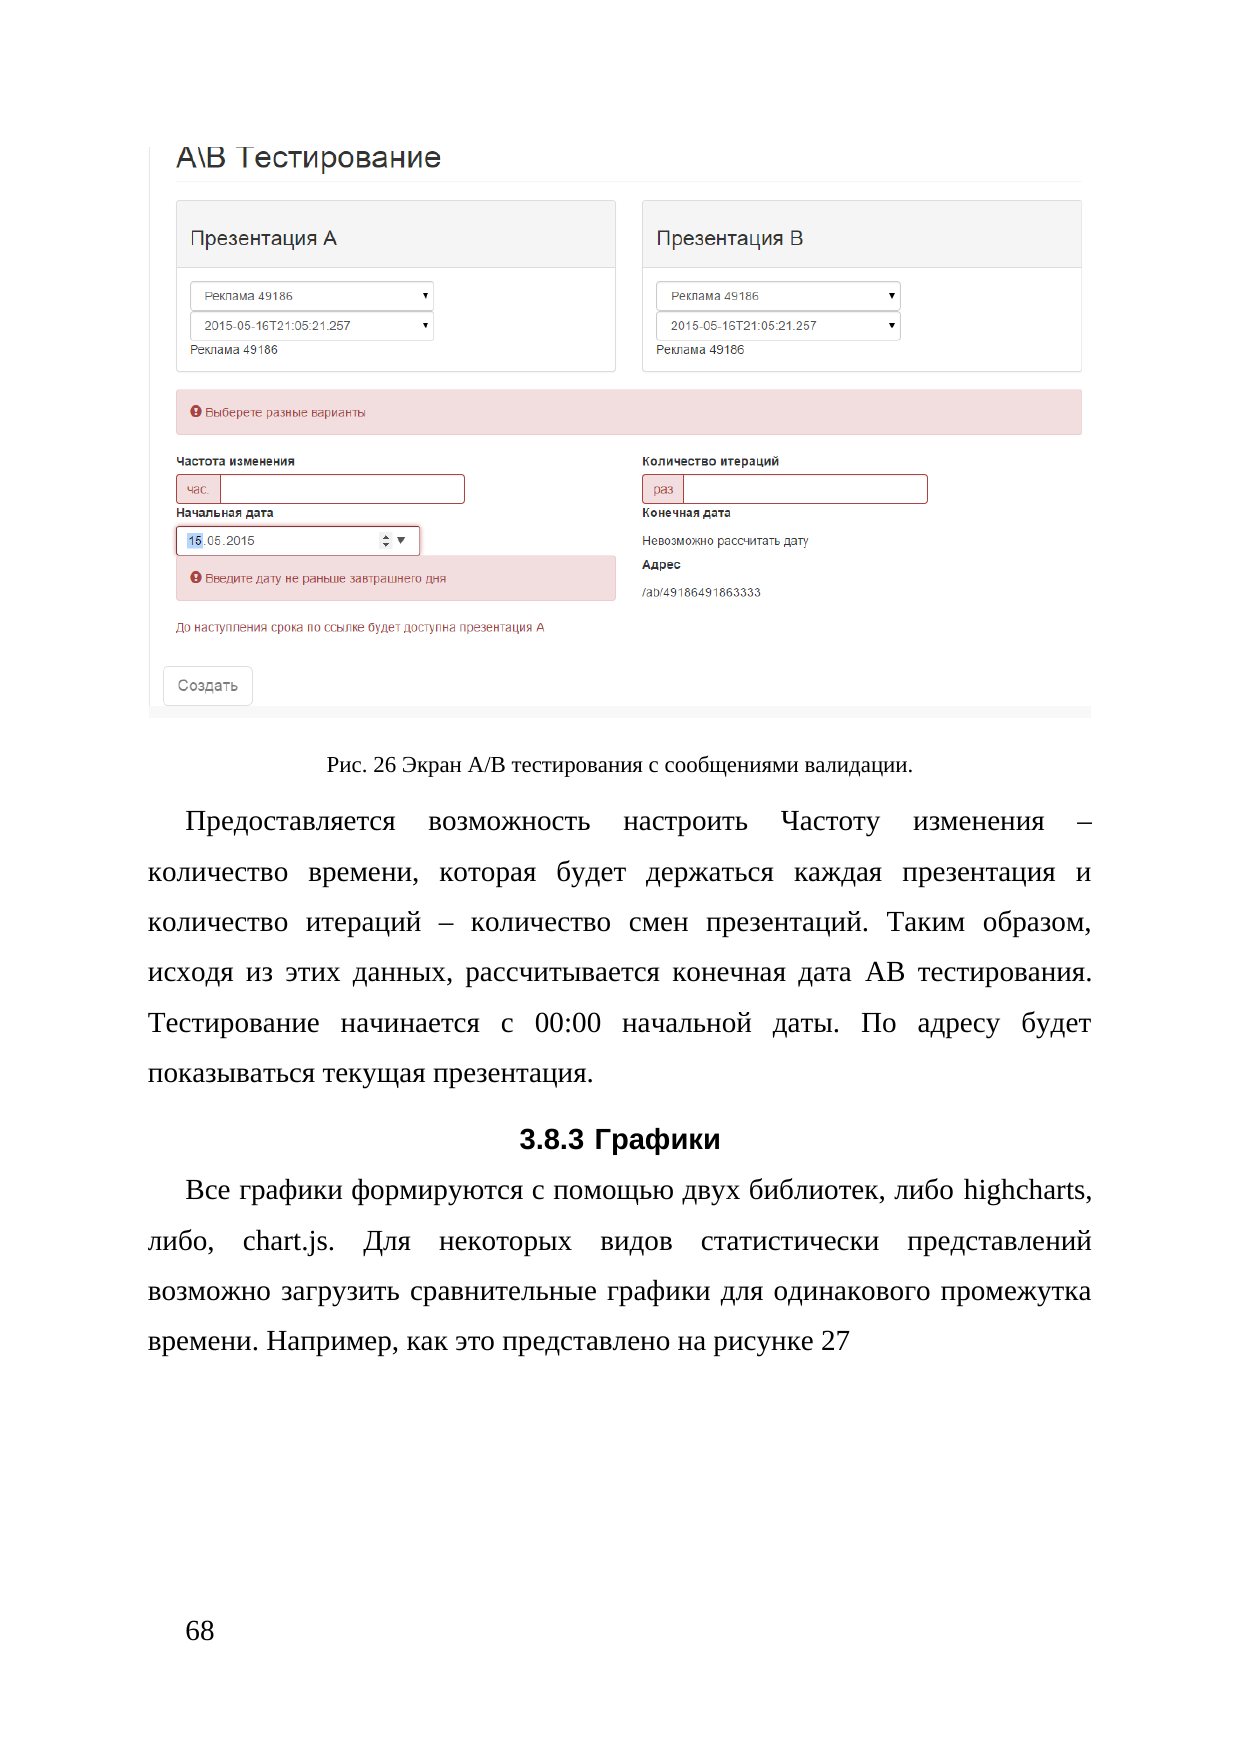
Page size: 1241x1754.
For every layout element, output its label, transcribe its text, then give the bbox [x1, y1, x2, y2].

text Предоставляется возможность настроить Частоту изменения – количество времени, которая будет держаться каждая презентация и количество итераций – количество смен презентаций. Таким образом, исходя из этих данных, рассчитывается конечная дата AB тестирования. Тестирование начинается с 00:00 начальной даты. По адресу будет показываться текущая презентация. [148, 803, 1092, 1089]
subtitle Графики [148, 1122, 1092, 1156]
text Все графики формируются с помощью двух библиотек, либо highcharts, либо, chart.js. Для некоторых видов статистически представлений возможно загрузить сравнительные графики для одинакового промежутка времени. Например, как это представлено на рисунке 27 [148, 1172, 1092, 1357]
picture [149, 147, 1092, 718]
